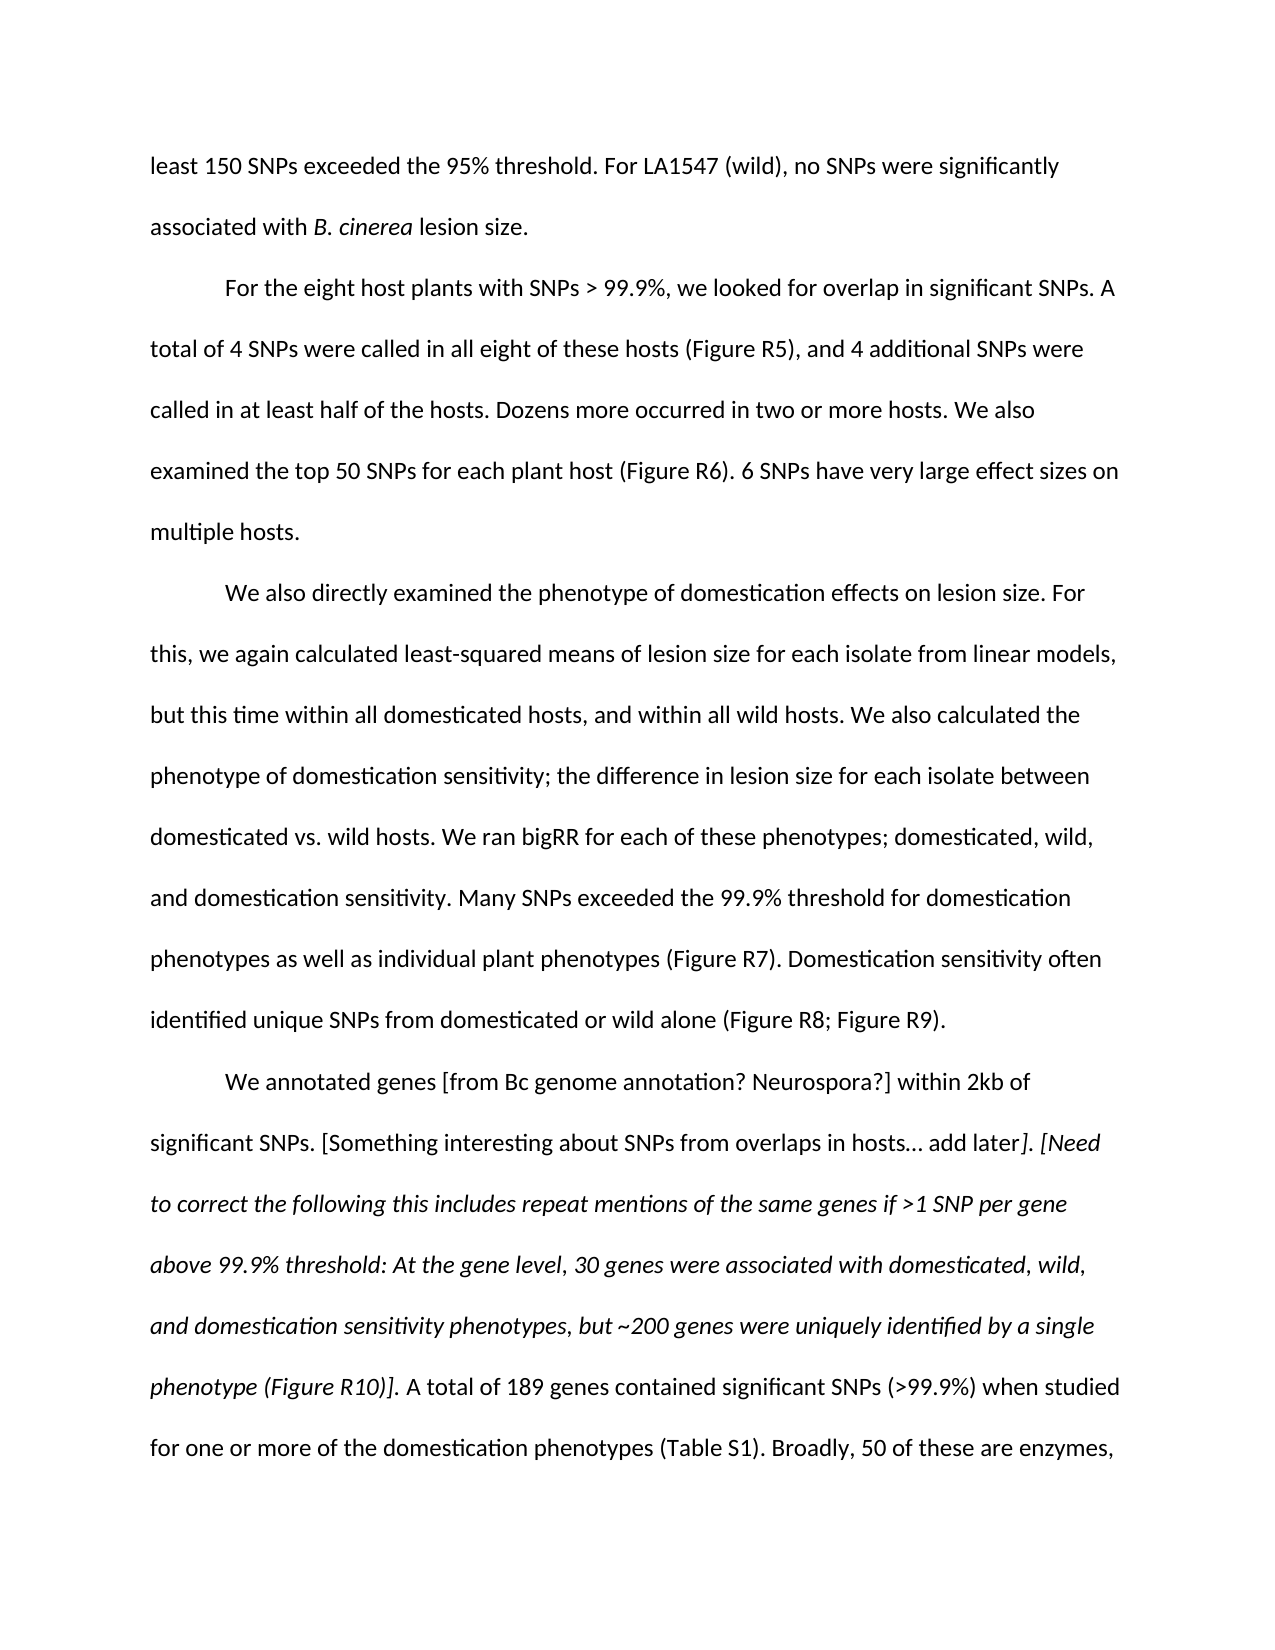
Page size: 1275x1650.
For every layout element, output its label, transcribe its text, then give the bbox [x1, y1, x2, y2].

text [150, 1066, 1125, 1462]
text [150, 150, 1125, 242]
text For the eight host plants with SNPs > 99.9%, we looked for overlap in significant SNPs. A total of 4 SNPs were called in all eight of these hosts (Figure R5), and 4 additional SNPs were called in at least half of the hosts. Dozens more occurred in two or more hosts. We also examined the top 50 SNPs for each plant host (Figure R6). 6 SNPs have very large effect sizes on multiple hosts. [150, 272, 1125, 547]
text We also directly examined the phenotype of domestication effects on lesion size. For this, we again calculated least-squared means of lesion size for each isolate from linear models, but this time within all domesticated hosts, and within all wild hosts. We also calculated the phenotype of domestication sensitivity; the difference in lesion size for each isolate between domesticated vs. wild hosts. We ran bigRR for each of these phenotypes; domesticated, wild, and domestication sensitivity. Many SNPs exceeded the 99.9% threshold for domestication phenotypes as well as individual plant phenotypes (Figure R7). Domestication sensitivity often identified unique SNPs from domesticated or wild alone (Figure R8; Figure R9). [150, 577, 1125, 1035]
